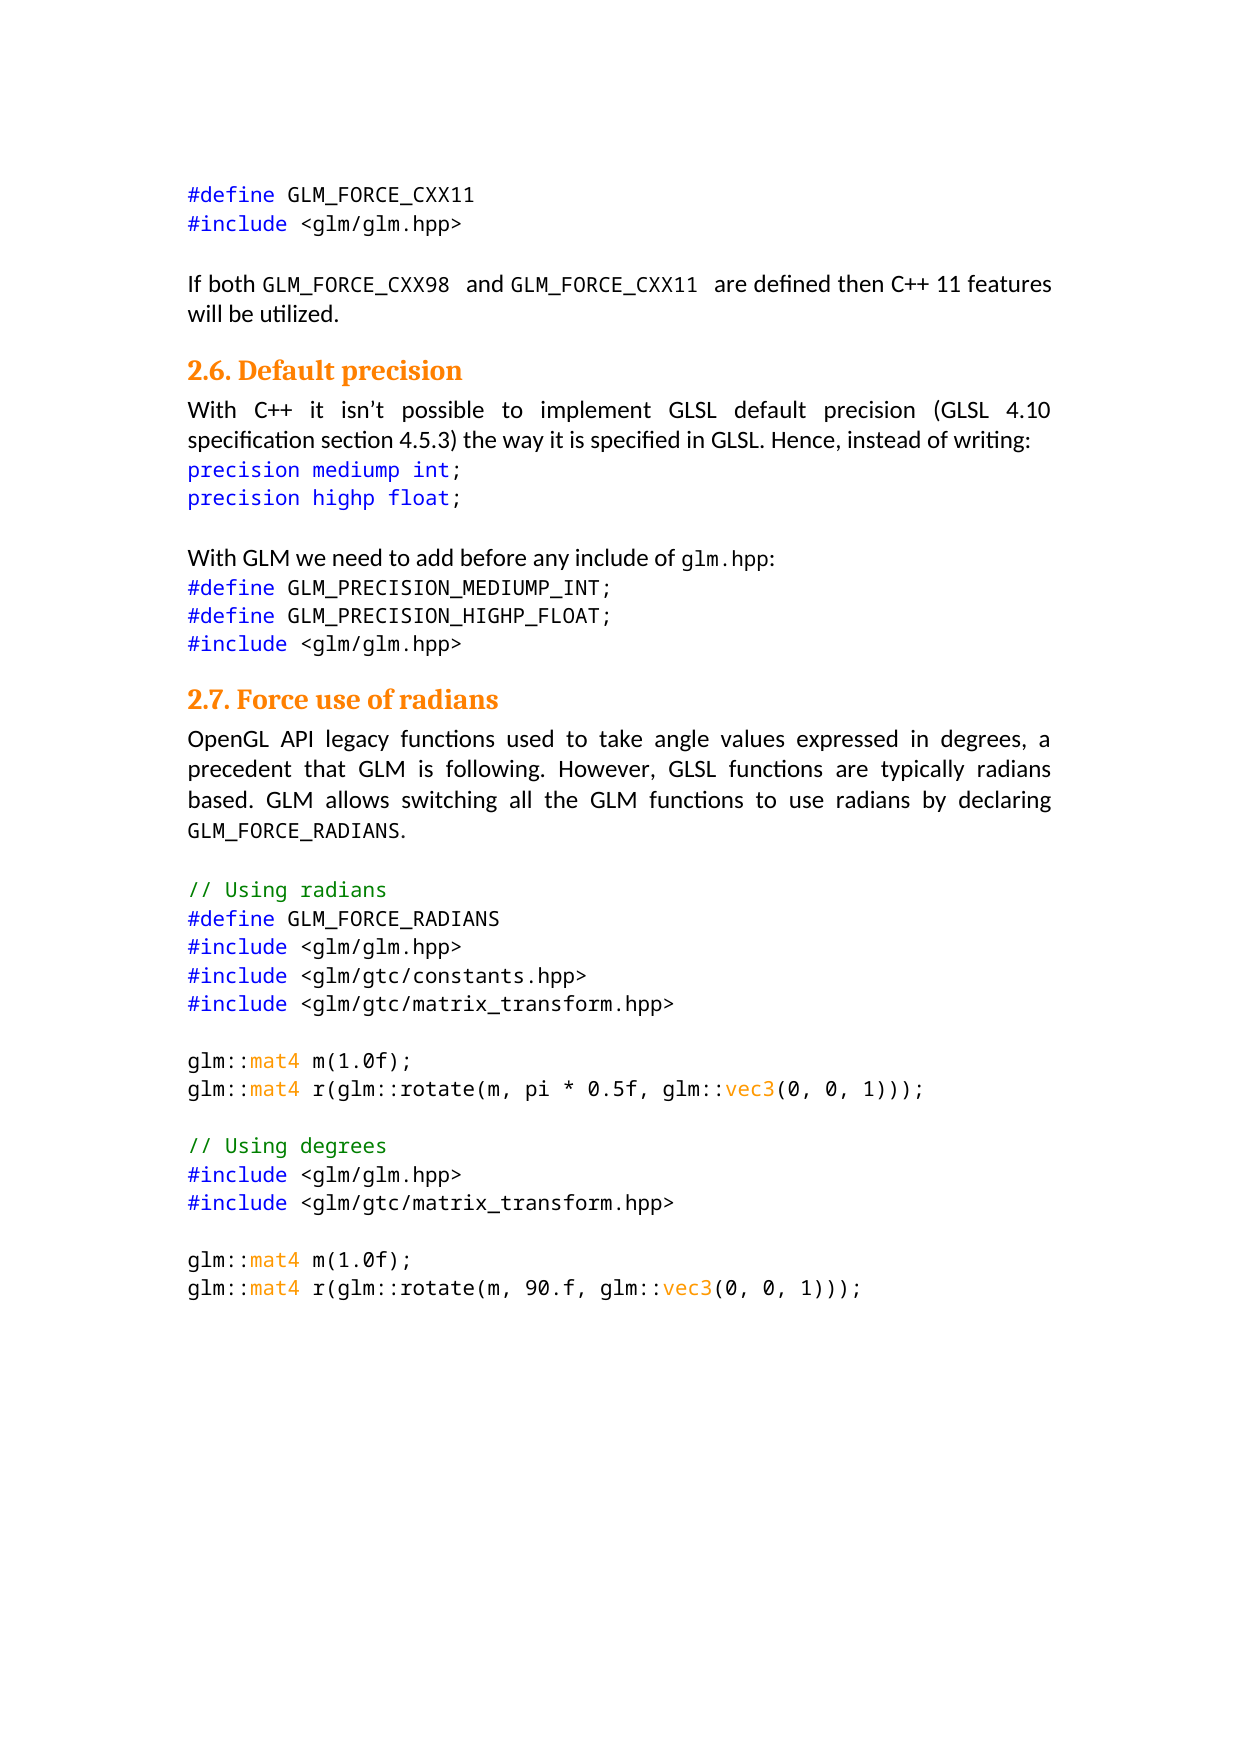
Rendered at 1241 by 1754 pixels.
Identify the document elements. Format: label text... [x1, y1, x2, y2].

text With C++ it isn’t possible to implement GLSL default precision (GLSL 4.10 specification section 4.5.3) the way it is specified in GLSL. Hence, instead of writing: [187, 394, 1053, 455]
text OpenGL API legacy functions used to take angle values expressed in degrees, a precedent that GLM is following. However, GLSL functions are typically radians based. GLM allows switching all the GLM functions to use radians by declaring GLM_FORCE_RADIANS. [187, 723, 1053, 845]
text #include <glm/gtc/matrix_transform.hpp> [187, 1188, 1053, 1217]
subtitle 2.7. Force use of radians [187, 683, 1053, 717]
text precision mediump int; [187, 455, 1053, 483]
text // Using radians [187, 875, 1053, 904]
text #include <glm/glm.hpp> [187, 932, 1053, 961]
text If both GLM_FORCE_CXX98 and GLM_FORCE_CXX11 are defined then C++ 11 features will be utilized. [187, 268, 1053, 329]
text glm::mat4 m(1.0f); [187, 1046, 1053, 1074]
text glm::mat4 r(glm::rotate(m, 90.f, glm::vec3(0, 0, 1))); [187, 1273, 1053, 1302]
text precision highp float; [187, 483, 1053, 512]
text glm::mat4 m(1.0f); [187, 1245, 1053, 1273]
text With GLM we need to add before any include of glm.hpp: [187, 542, 1053, 573]
text #define GLM_FORCE_CXX11 [187, 181, 1053, 209]
subtitle 2.6. Default precision [187, 354, 1053, 387]
text #define GLM_PRECISION_MEDIUMP_INT; [187, 573, 1053, 601]
text #include <glm/gtc/matrix_transform.hpp> [187, 989, 1053, 1018]
text #define GLM_PRECISION_HIGHP_FLOAT; [187, 601, 1053, 629]
text #include <glm/glm.hpp> [187, 209, 1053, 237]
text glm::mat4 r(glm::rotate(m, pi * 0.5f, glm::vec3(0, 0, 1))); [187, 1074, 1053, 1103]
text #include <glm/gtc/constants.hpp> [187, 961, 1053, 989]
text #include <glm/glm.hpp> [187, 1160, 1053, 1188]
text #define GLM_FORCE_RADIANS [187, 904, 1053, 932]
text #include <glm/glm.hpp> [187, 629, 1053, 658]
text // Using degrees [187, 1131, 1053, 1160]
